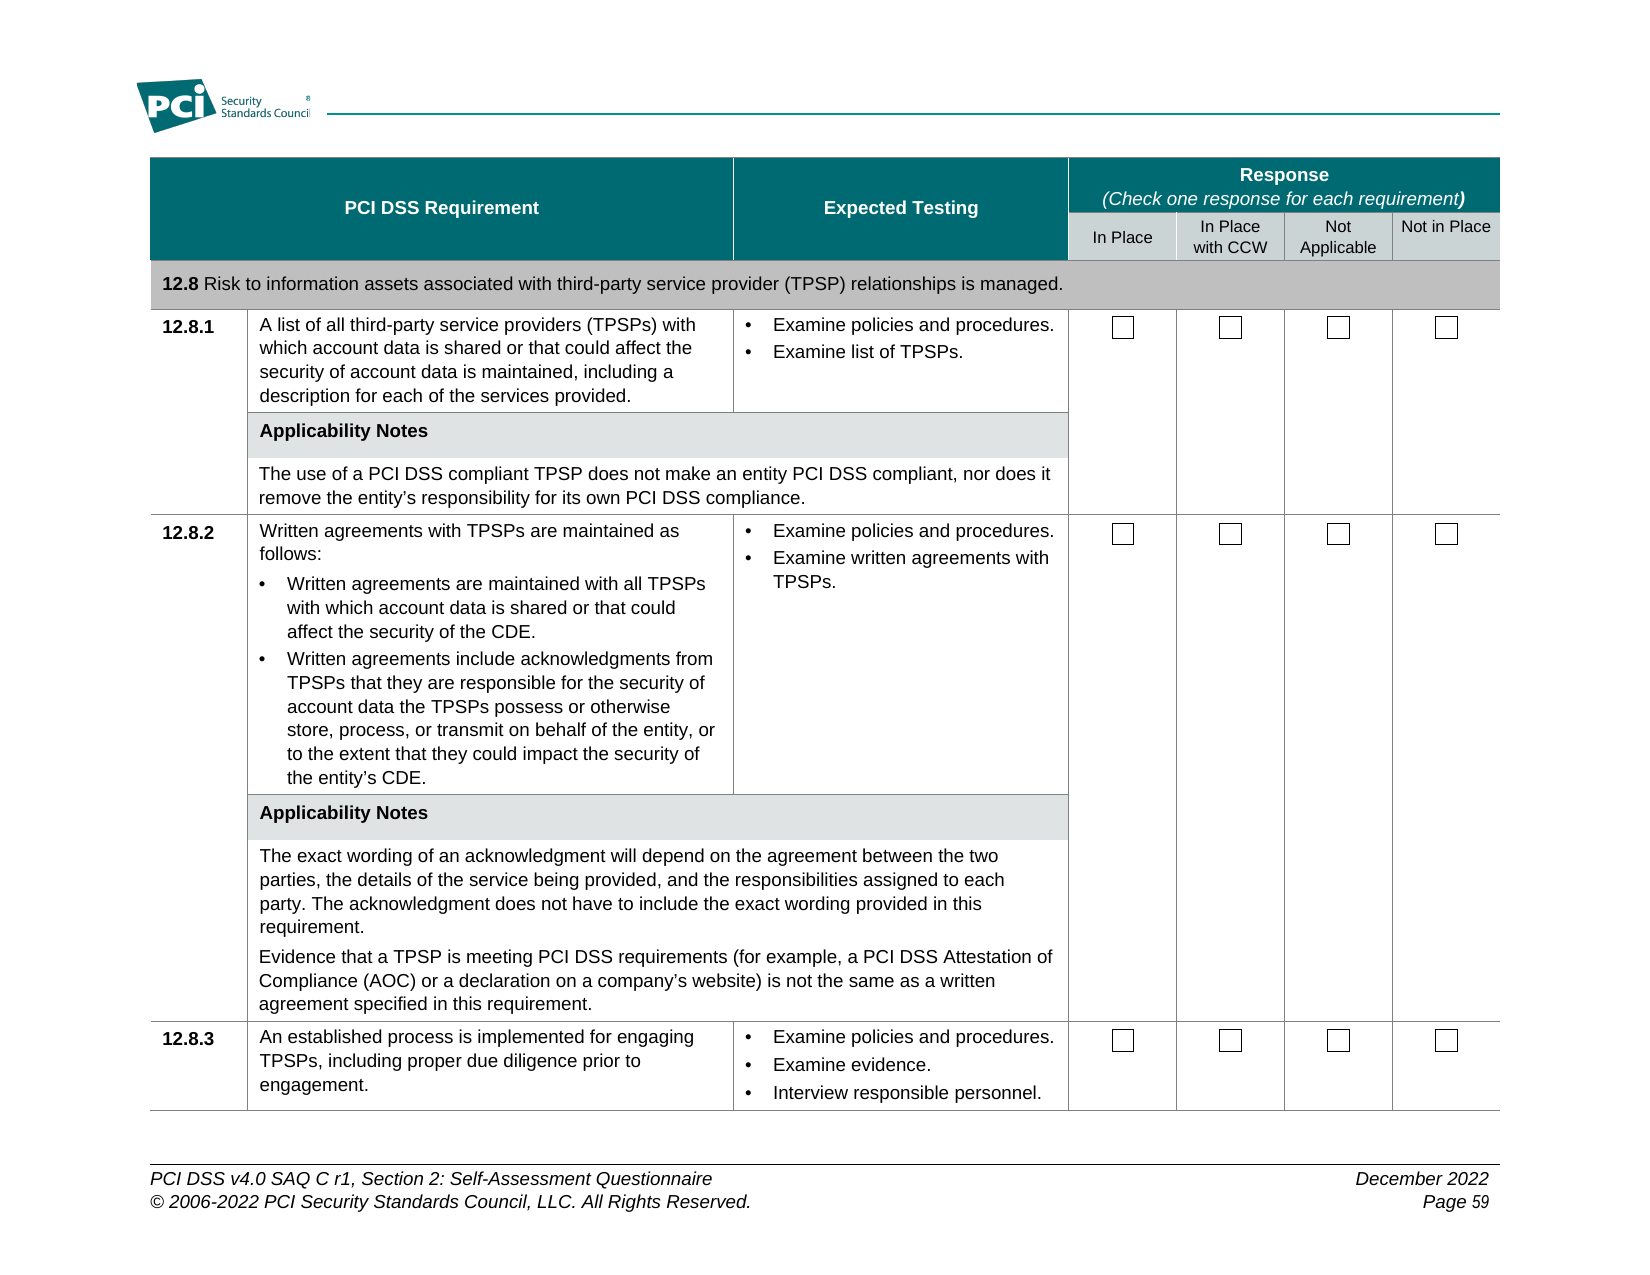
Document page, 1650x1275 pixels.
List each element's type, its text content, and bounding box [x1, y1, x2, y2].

table_cell Written agreements with TPSPs are maintained as follows: Written agreements are maintained with all TPSPs with which account data is shared or that could affect the security of the CDE. Written agreements include acknowledgments from TPSPs that they are responsible for the security of account data the TPSPs possess or otherwise store, process, or transmit on behalf of the entity, or to the extent that they could impact the security of the entity’s CDE. [248, 515, 733, 794]
table_cell [1285, 1022, 1392, 1109]
table_cell Not in Place [1393, 213, 1500, 260]
table_cell [1069, 1022, 1176, 1109]
table_cell Examine policies and procedures. Examine list of TPSPs. [734, 310, 1068, 412]
table_cell [1393, 1022, 1500, 1109]
table_cell 12.8 Risk to information assets associated with third-party service provider (TPSP) relationships is managed. [151, 261, 1500, 309]
table_header Response♦ (Check one response for each requirement) [1069, 158, 1500, 212]
table_cell Applicability Notes [248, 413, 1068, 458]
table_cell 12.8.1 [150, 310, 247, 514]
table_cell In Place [1069, 213, 1176, 260]
table_cell [1285, 515, 1392, 1021]
table_cell [1285, 310, 1392, 514]
table_cell [1177, 1022, 1284, 1109]
table_cell The exact wording of an acknowledgment will depend on the agreement between the two parties, the details of the service being provided, and the responsibilities assigned to each party. The acknowledgment does not have to include the exact wording provided in this requirement. Evidence that a TPSP is meeting PCI DSS requirements (for example, a PCI DSS Attestation of Compliance (AOC) or a declaration on a company’s website) is not the same as a written agreement specified in this requirement. [248, 840, 1068, 1021]
table_cell Not Applicable [1285, 213, 1392, 260]
table_cell The use of a PCI DSS compliant TPSP does not make an entity PCI DSS compliant, nor does it remove the entity’s responsibility for its own PCI DSS compliance. [248, 458, 1068, 514]
table_cell [1393, 310, 1500, 514]
table_cell 12.8.2 [150, 514, 247, 1021]
table_cell An established process is implemented for engaging TPSPs, including proper due diligence prior to engagement. [248, 1022, 733, 1109]
table_cell [1393, 515, 1500, 1021]
table_header Expected Testing [734, 158, 1068, 260]
picture [136, 79, 311, 133]
table_cell Applicability Notes [248, 795, 1068, 840]
table_cell Examine policies and procedures. Examine written agreements with TPSPs. [734, 515, 1068, 794]
table_cell [1069, 515, 1176, 1021]
table_header PCI DSS Requirement [150, 158, 733, 260]
table_cell [1177, 515, 1284, 1021]
table_cell A list of all third-party service providers (TPSPs) with which account data is shared or that could affect the security of account data is maintained, including a description for each of the services provided. [248, 310, 733, 412]
table_cell [1069, 310, 1176, 514]
table_cell Examine policies and procedures. Examine evidence. Interview responsible personnel. [734, 1022, 1068, 1109]
table_cell [1177, 310, 1284, 514]
table_cell In Place with CCW [1177, 213, 1284, 260]
table_cell 12.8.3 [150, 1021, 247, 1109]
